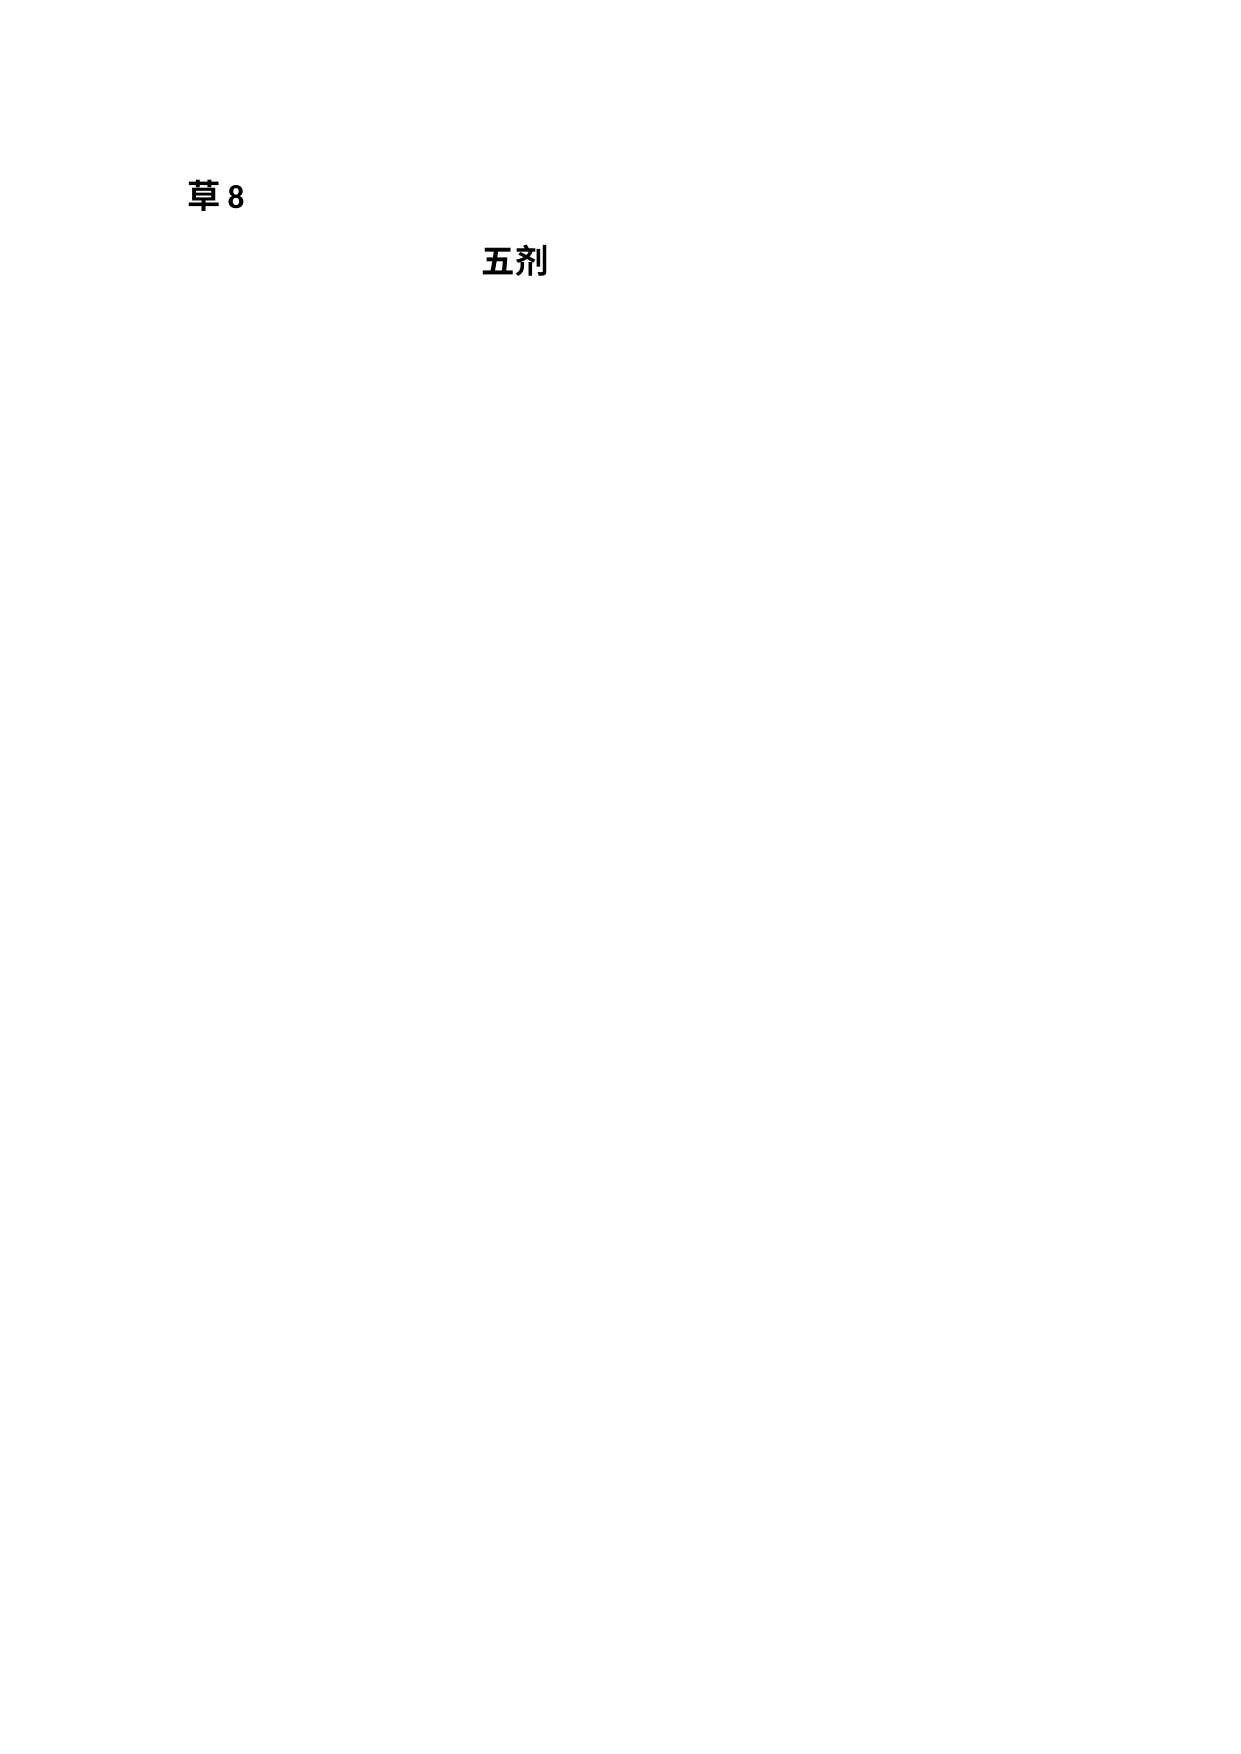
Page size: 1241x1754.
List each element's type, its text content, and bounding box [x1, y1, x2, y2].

text 五剂 [187, 227, 1053, 292]
text 主症：红花8桃仁12麻黄10桂枝15生地20当归15白芍20川芎15续断20延胡索15麦冬12旱半夏10生姜20炙甘草8 [187, 162, 1053, 227]
